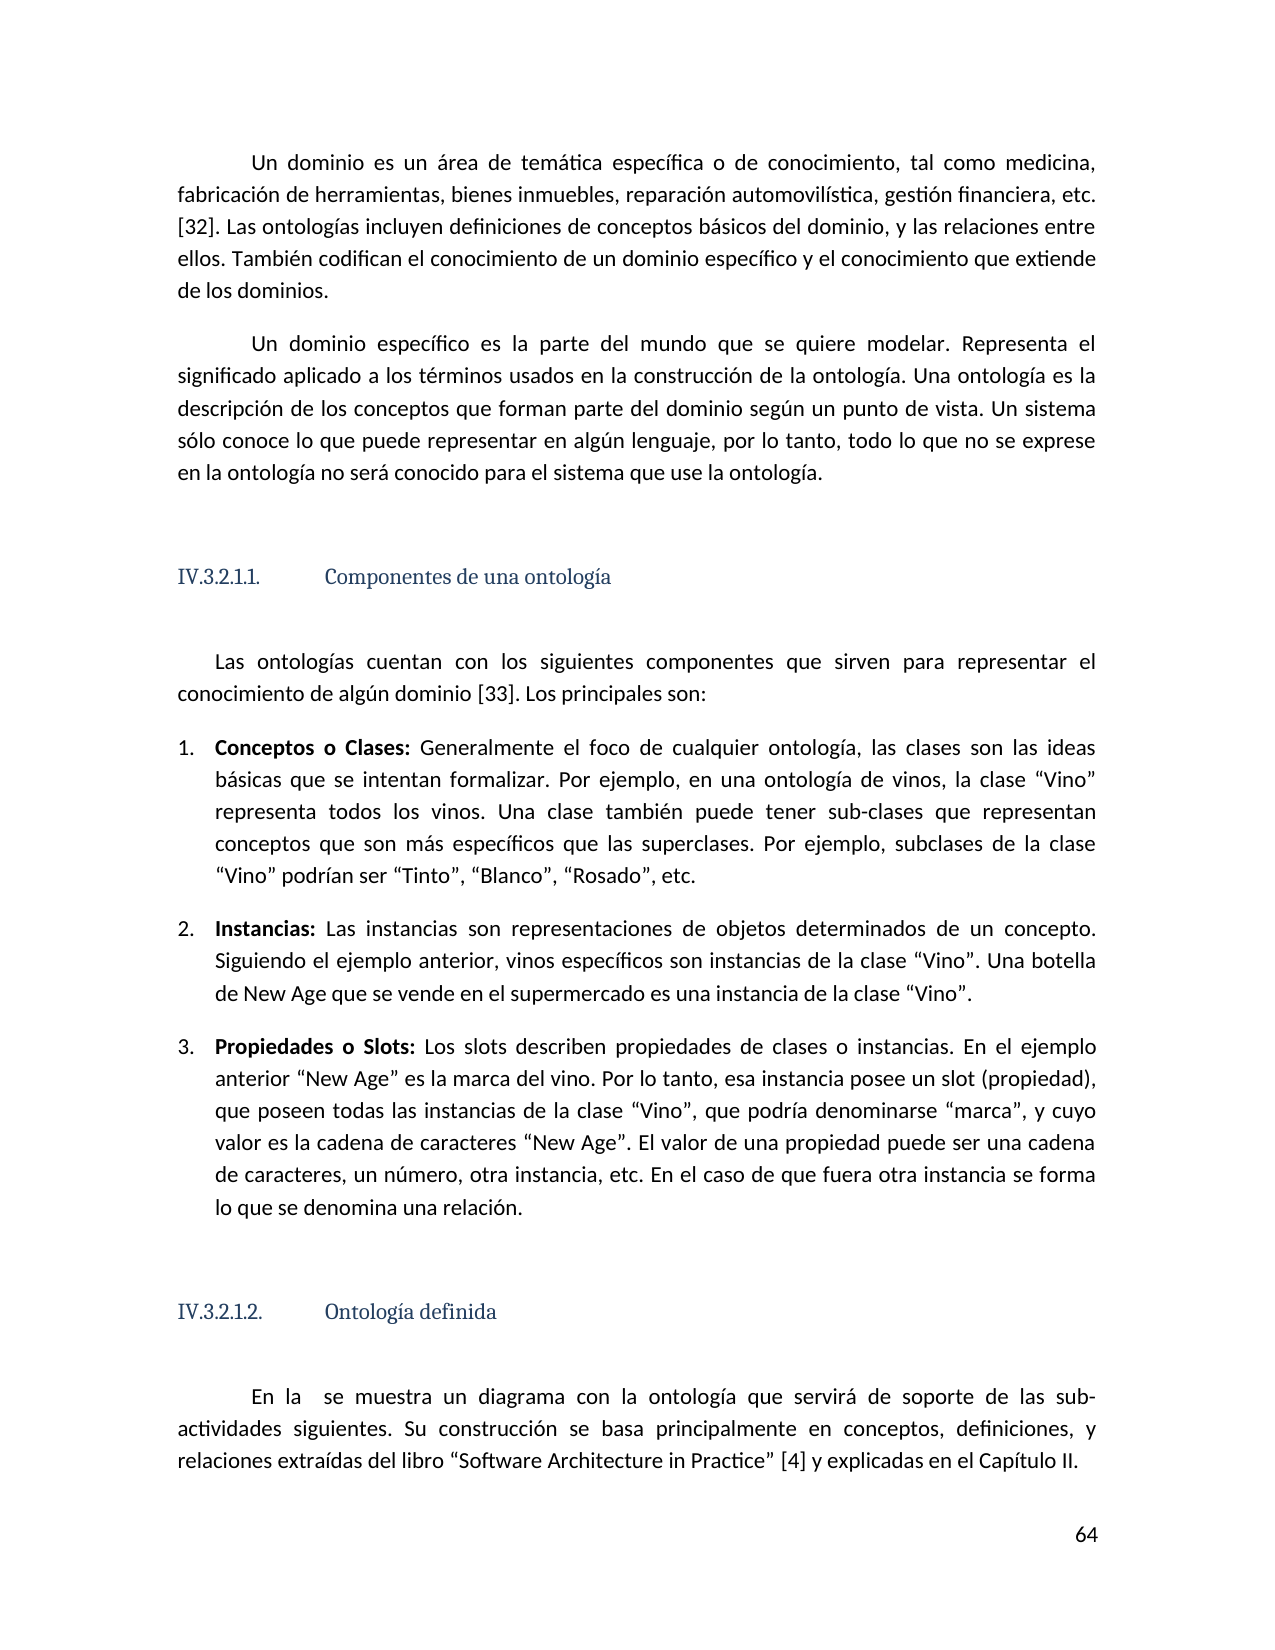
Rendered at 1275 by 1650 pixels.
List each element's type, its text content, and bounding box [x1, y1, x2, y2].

text Un dominio específico es la parte del mundo que se quiere modelar. Representa el significado aplicado a los términos usados en la construcción de la ontología. Una ontología es la descripción de los conceptos que forman parte del dominio según un punto de vista. Un sistema sólo conoce lo que puede representar en algún lenguaje, por lo tanto, todo lo que no se exprese en la ontología no será conocido para el sistema que use la ontología. [177, 329, 1098, 486]
list Instancias: Las instancias son representaciones de objetos determinados de un concepto. Siguiendo el ejemplo anterior, vinos específicos son instancias de la clase “Vino”. Una botella de New Age que se vende en el supermercado es una instancia de la clase “Vino”. [177, 914, 1098, 1007]
text En la Figura IV.10 se muestra un diagrama con la ontología que servirá de soporte de las sub-actividades siguientes. Su construcción se basa principalmente en conceptos, definiciones, y relaciones extraídas del libro “Software Architecture in Practice” y explicadas en el Capítulo II. [177, 1382, 1098, 1474]
list Conceptos o Clases: Generalmente el foco de cualquier ontología, las clases son las ideas básicas que se intentan formalizar. Por ejemplo, en una ontología de vinos, la clase “Vino” representa todos los vinos. Una clase también puede tener sub-clases que representan conceptos que son más específicos que las superclases. Por ejemplo, subclases de la clase “Vino” podrían ser “Tinto”, “Blanco”, “Rosado”, etc. [177, 733, 1098, 889]
text Un dominio es un área de temática específica o de conocimiento, tal como medicina, fabricación de herramientas, bienes inmuebles, reparación automovilística, gestión financiera, etc. . Las ontologías incluyen definiciones de conceptos básicos del dominio, y las relaciones entre ellos. También codifican el conocimiento de un dominio específico y el conocimiento que extiende de los dominios. [177, 148, 1098, 304]
text Las ontologías cuentan con los siguientes componentes que sirven para representar el conocimiento de algún dominio . Los principales son: [177, 647, 1098, 708]
list Propiedades o Slots: Los slots describen propiedades de clases o instancias. En el ejemplo anterior “New Age” es la marca del vino. Por lo tanto, esa instancia posee un slot (propiedad), que poseen todas las instancias de la clase “Vino”, que podría denominarse “marca”, y cuyo valor es la cadena de caracteres “New Age”. El valor de una propiedad puede ser una cadena de caracteres, un número, otra instancia, etc. En el caso de que fuera otra instancia se forma lo que se denomina una relación. [177, 1032, 1098, 1221]
subtitle Componentes de una ontología [177, 564, 1098, 591]
subtitle Ontología definida [177, 1299, 1098, 1325]
